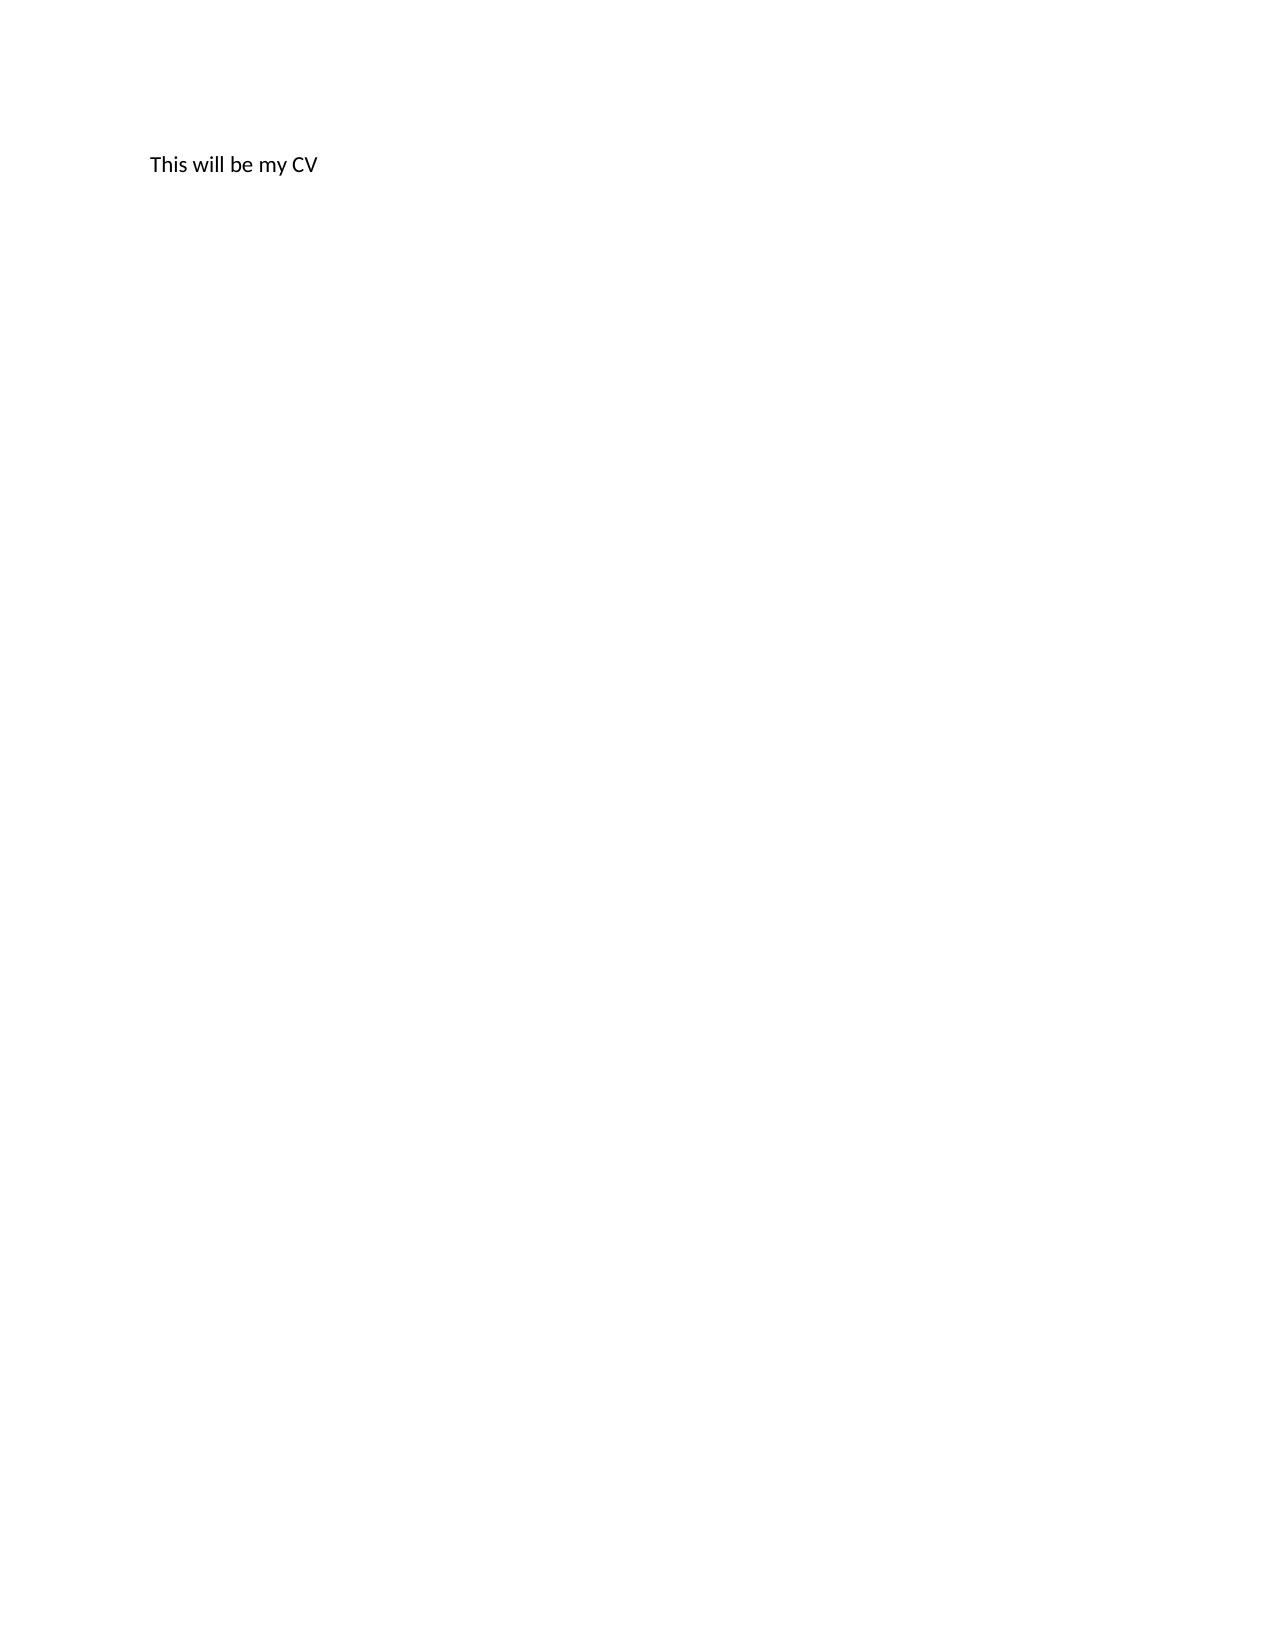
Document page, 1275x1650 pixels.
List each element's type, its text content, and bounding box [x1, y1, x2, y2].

text This will be my CV [150, 150, 1125, 178]
